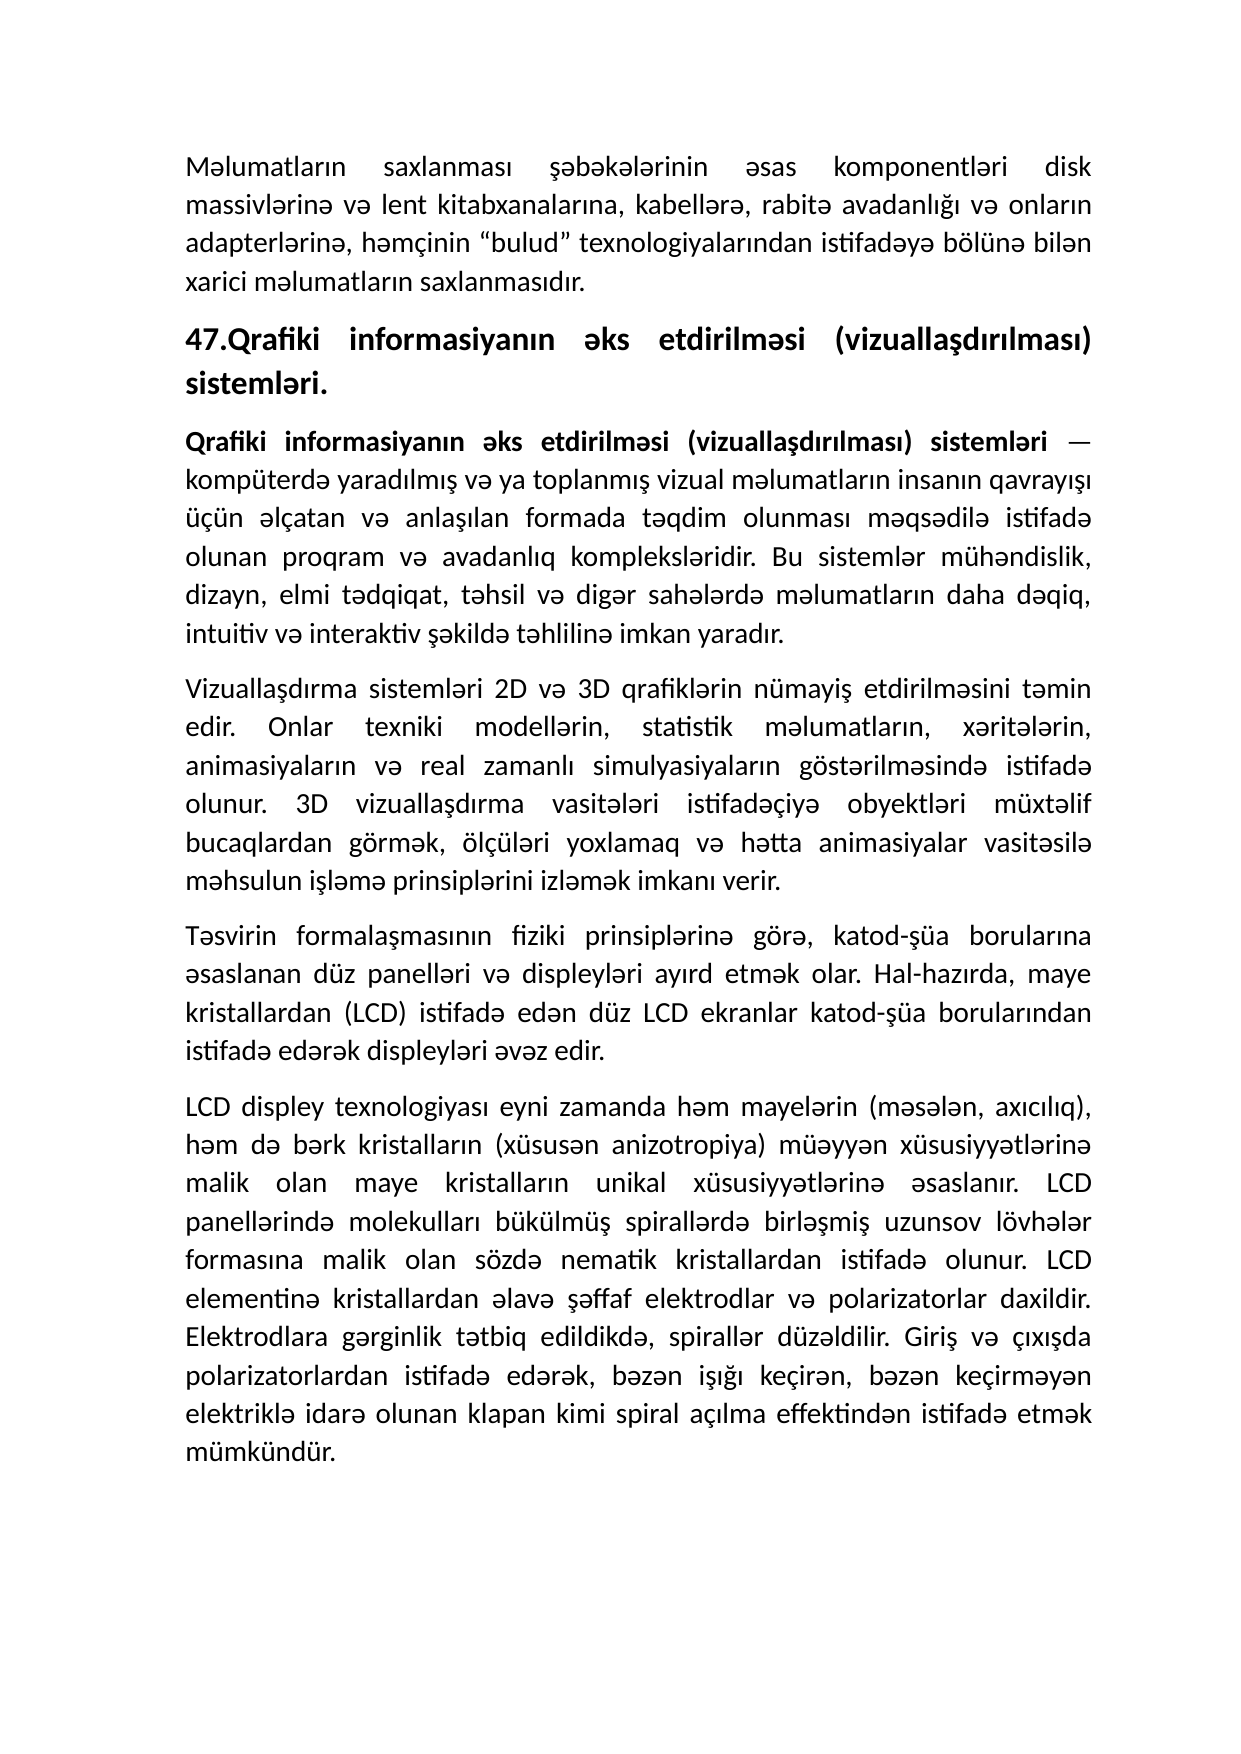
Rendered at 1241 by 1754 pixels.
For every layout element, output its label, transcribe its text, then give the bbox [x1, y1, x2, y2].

text Məlumatların saxlanması şəbəkələrinin əsas komponentləri disk massivlərinə və lent kitabxanalarına, kabellərə, rabitə avadanlığı və onların adapterlərinə, həmçinin “bulud” texnologiyalarından istifadəyə bölünə bilən xarici məlumatların saxlanmasıdır. [185, 148, 1093, 298]
text 47.Qrafiki informasiyanın əks etdirilməsi (vizuallaşdırılması) sistemləri. [185, 318, 1093, 403]
text Təsvirin formalaşmasının fiziki prinsiplərinə görə, katod-şüa borularına əsaslanan düz panelləri və displeyləri ayırd etmək olar. Hal-hazırda, maye kristallardan (LCD) istifadə edən düz LCD ekranlar katod-şüa borularından istifadə edərək displeyləri əvəz edir. [185, 917, 1093, 1068]
text Qrafiki informasiyanın əks etdirilməsi (vizuallaşdırılması) sistemləri — kompüterdə yaradılmış və ya toplanmış vizual məlumatların insanın qavrayışı üçün əlçatan və anlaşılan formada təqdim olunması məqsədilə istifadə olunan proqram və avadanlıq kompleksləridir. Bu sistemlər mühəndislik, dizayn, elmi tədqiqat, təhsil və digər sahələrdə məlumatların daha dəqiq, intuitiv və interaktiv şəkildə təhlilinə imkan yaradır. [185, 423, 1093, 650]
text LCD displey texnologiyası eyni zamanda həm mayelərin (məsələn, axıcılıq), həm də bərk kristalların (xüsusən anizotropiya) müəyyən xüsusiyyətlərinə malik olan maye kristalların unikal xüsusiyyətlərinə əsaslanır. LCD panellərində molekulları bükülmüş spirallərdə birləşmiş uzunsov lövhələr formasına malik olan sözdə nematik kristallardan istifadə olunur. LCD elementinə kristallardan əlavə şəffaf elektrodlar və polarizatorlar daxildir. Elektrodlara gərginlik tətbiq edildikdə, spirallər düzəldilir. Giriş və çıxışda polarizatorlardan istifadə edərək, bəzən işığı keçirən, bəzən keçirməyən elektriklə idarə olunan klapan kimi spiral açılma effektindən istifadə etmək mümkündür. [185, 1088, 1093, 1469]
text Vizuallaşdırma sistemləri 2D və 3D qrafiklərin nümayiş etdirilməsini təmin edir. Onlar texniki modellərin, statistik məlumatların, xəritələrin, animasiyaların və real zamanlı simulyasiyaların göstərilməsində istifadə olunur. 3D vizuallaşdırma vasitələri istifadəçiyə obyektləri müxtəlif bucaqlardan görmək, ölçüləri yoxlamaq və hətta animasiyalar vasitəsilə məhsulun işləmə prinsiplərini izləmək imkanı verir. [185, 670, 1093, 898]
